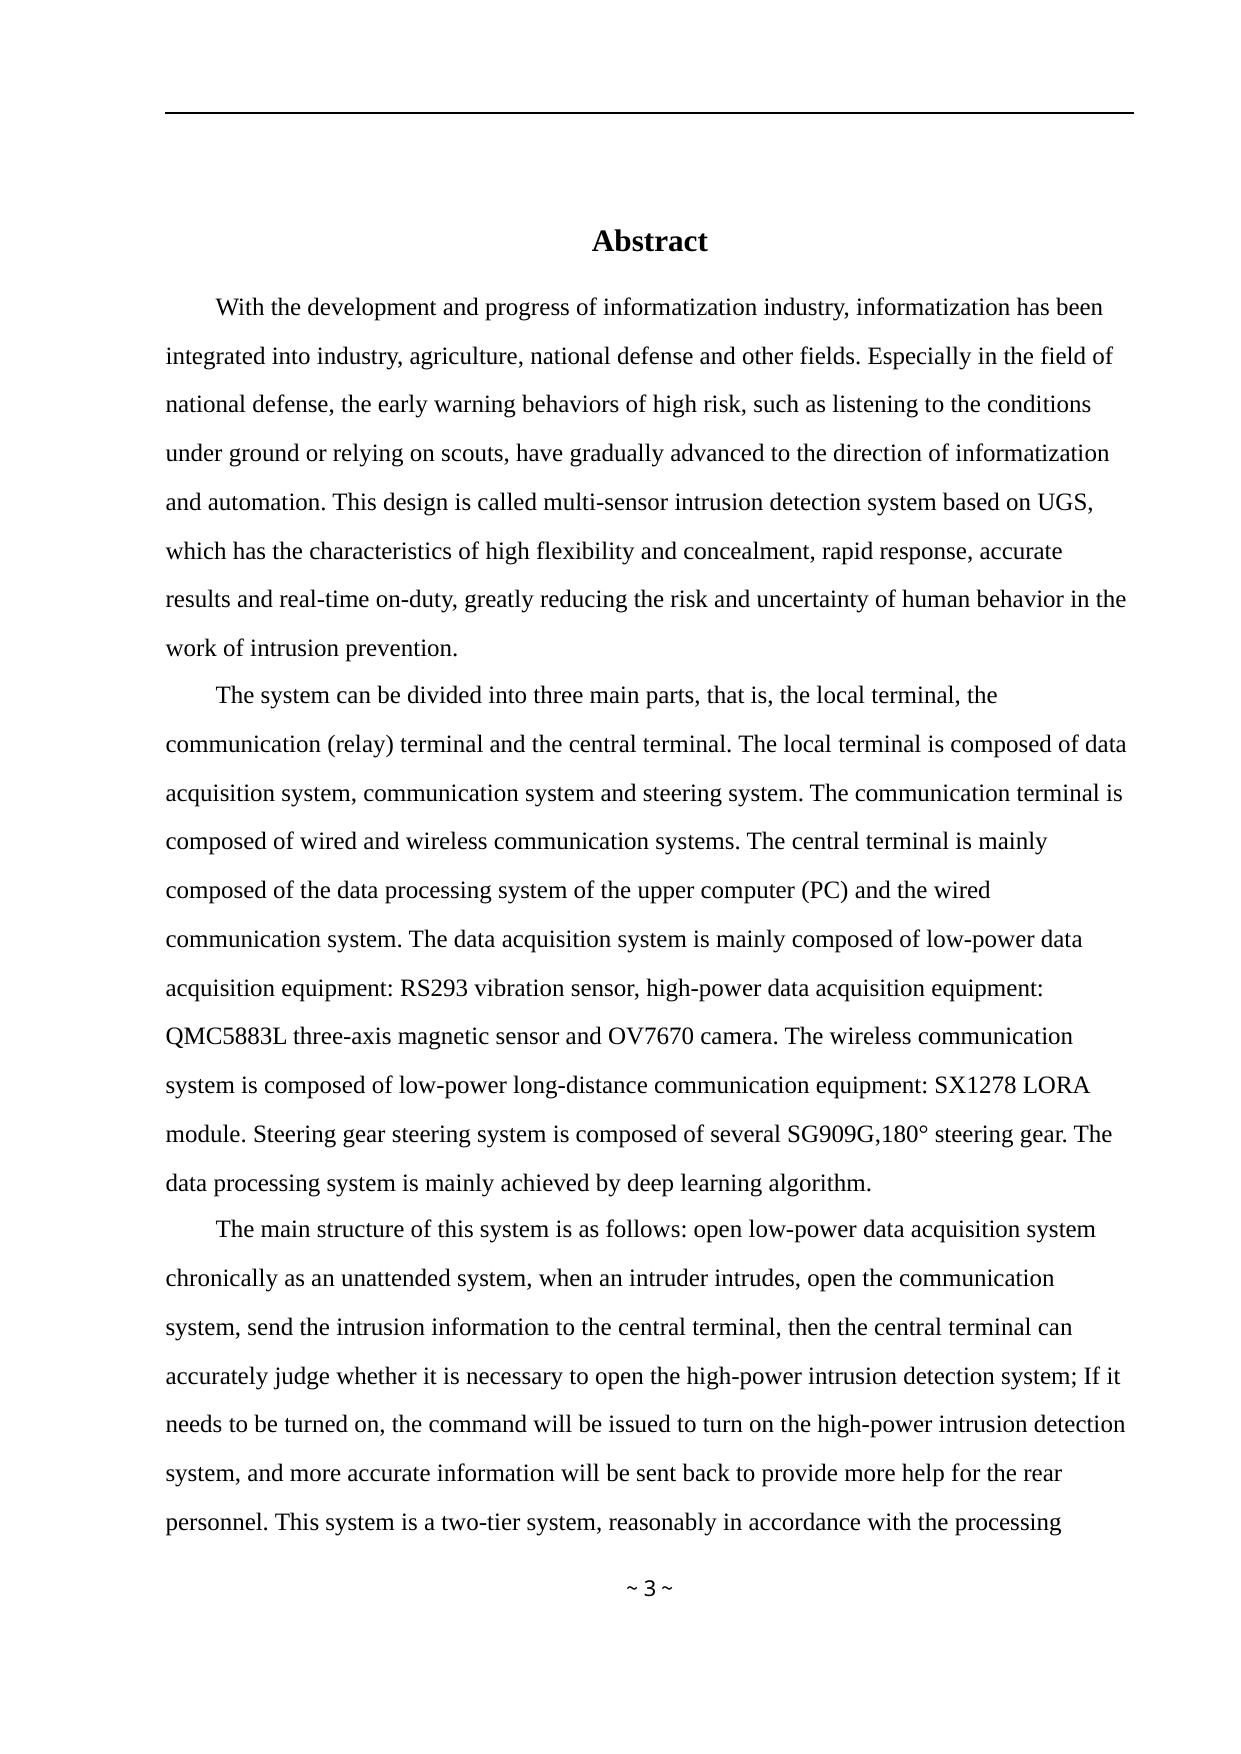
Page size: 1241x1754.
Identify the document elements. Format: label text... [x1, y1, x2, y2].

text The system can be divided into three main parts, that is, the local terminal, the communication (relay) terminal and the central terminal. The local terminal is composed of data acquisition system, communication system and steering system. The communication terminal is composed of wired and wireless communication systems. The central terminal is mainly composed of the data processing system of the upper computer (PC) and the wired communication system. The data acquisition system is mainly composed of low-power data acquisition equipment: RS293 vibration sensor, high-power data acquisition equipment: QMC5883L three-axis magnetic sensor and OV7670 camera. The wireless communication system is composed of low-power long-distance communication equipment: SX1278 LORA module. Steering gear steering system is composed of several SG909G,180° steering gear. The data processing system is mainly achieved by deep learning algorithm. [165, 678, 1134, 1198]
text Abstract [165, 207, 1134, 272]
text With the development and progress of informatization industry, informatization has been integrated into industry, agriculture, national defense and other fields. Especially in the field of national defense, the early warning behaviors of high risk, such as listening to the conditions under ground or relying on scouts, have gradually advanced to the direction of informatization and automation. This design is called multi-sensor intrusion detection system based on UGS, which has the characteristics of high flexibility and concealment, rapid response, accurate results and real-time on-duty, greatly reducing the risk and uncertainty of human behavior in the work of intrusion prevention. [165, 290, 1134, 664]
